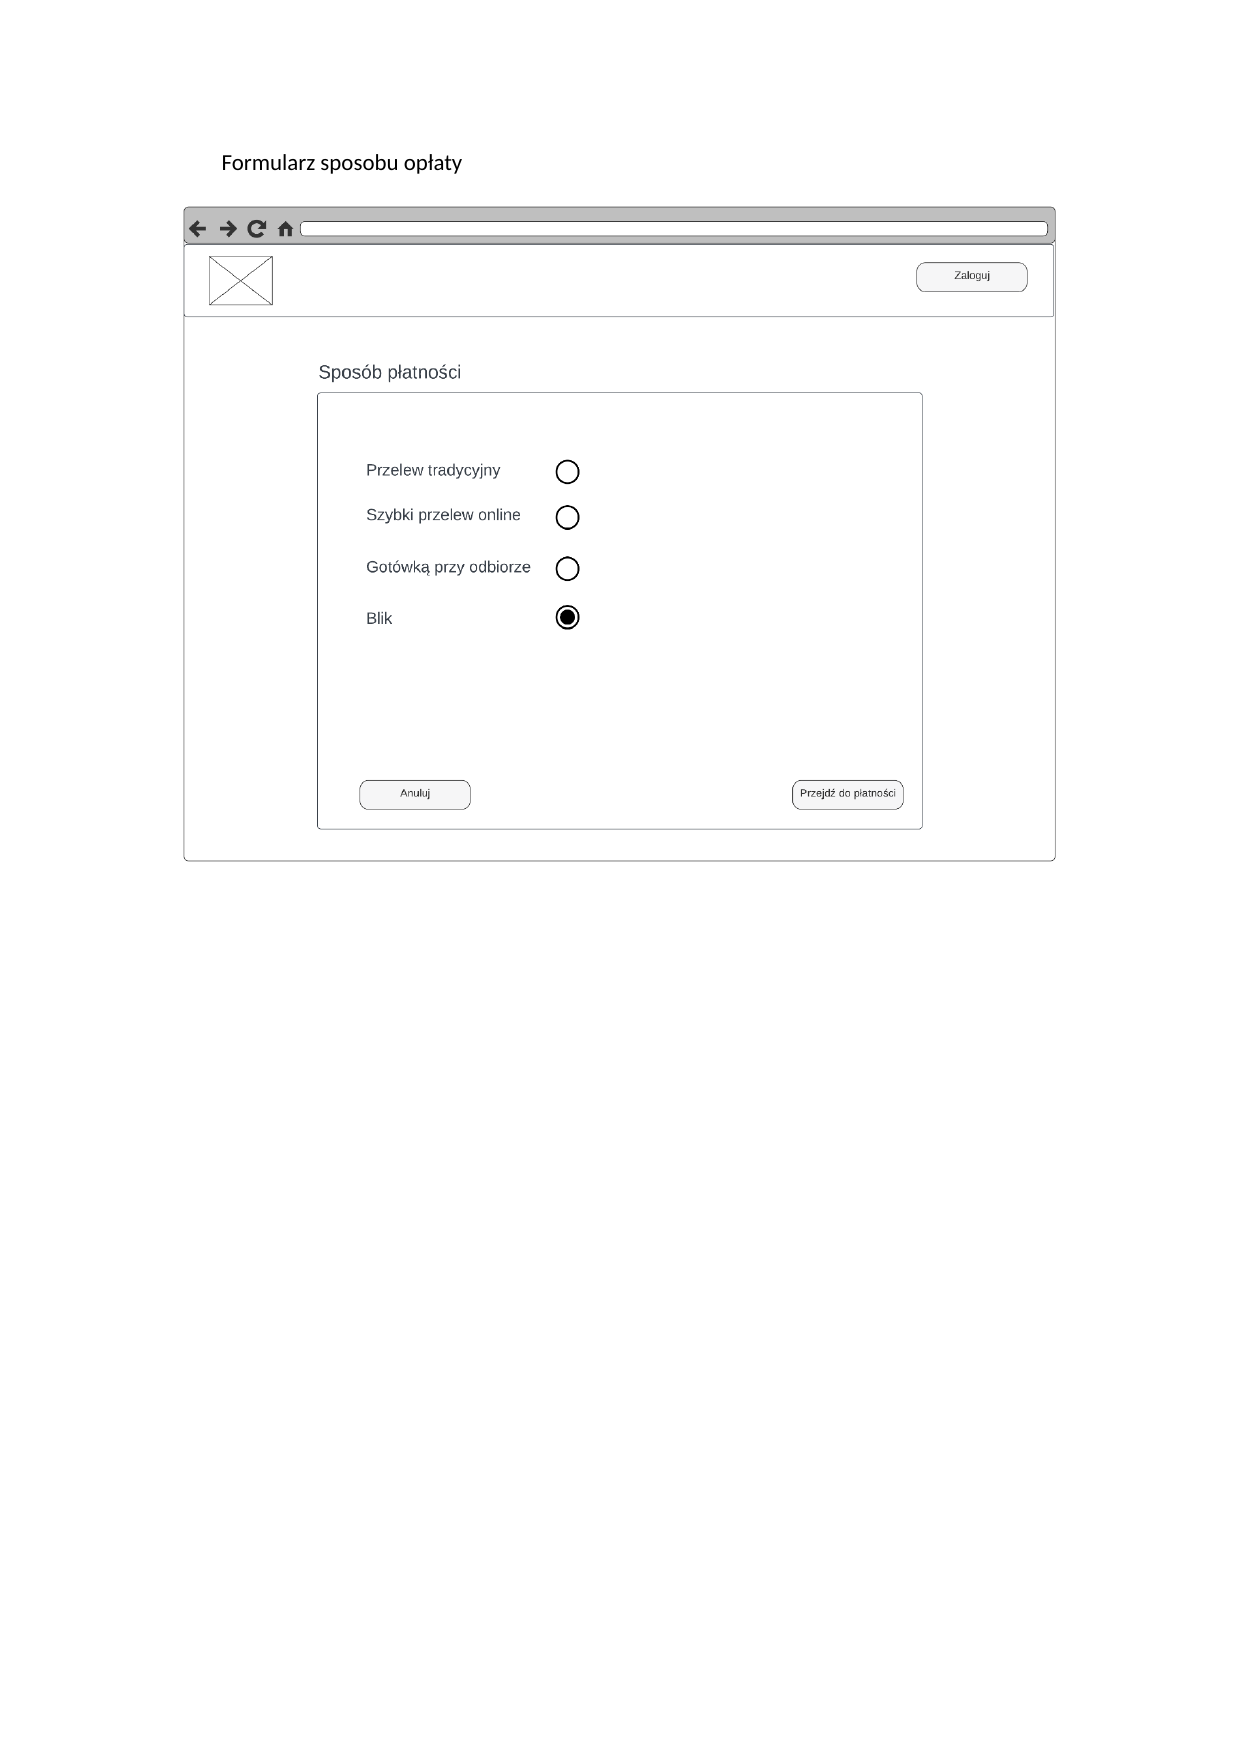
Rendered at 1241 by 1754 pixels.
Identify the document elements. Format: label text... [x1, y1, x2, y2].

picture [147, 177, 1092, 896]
